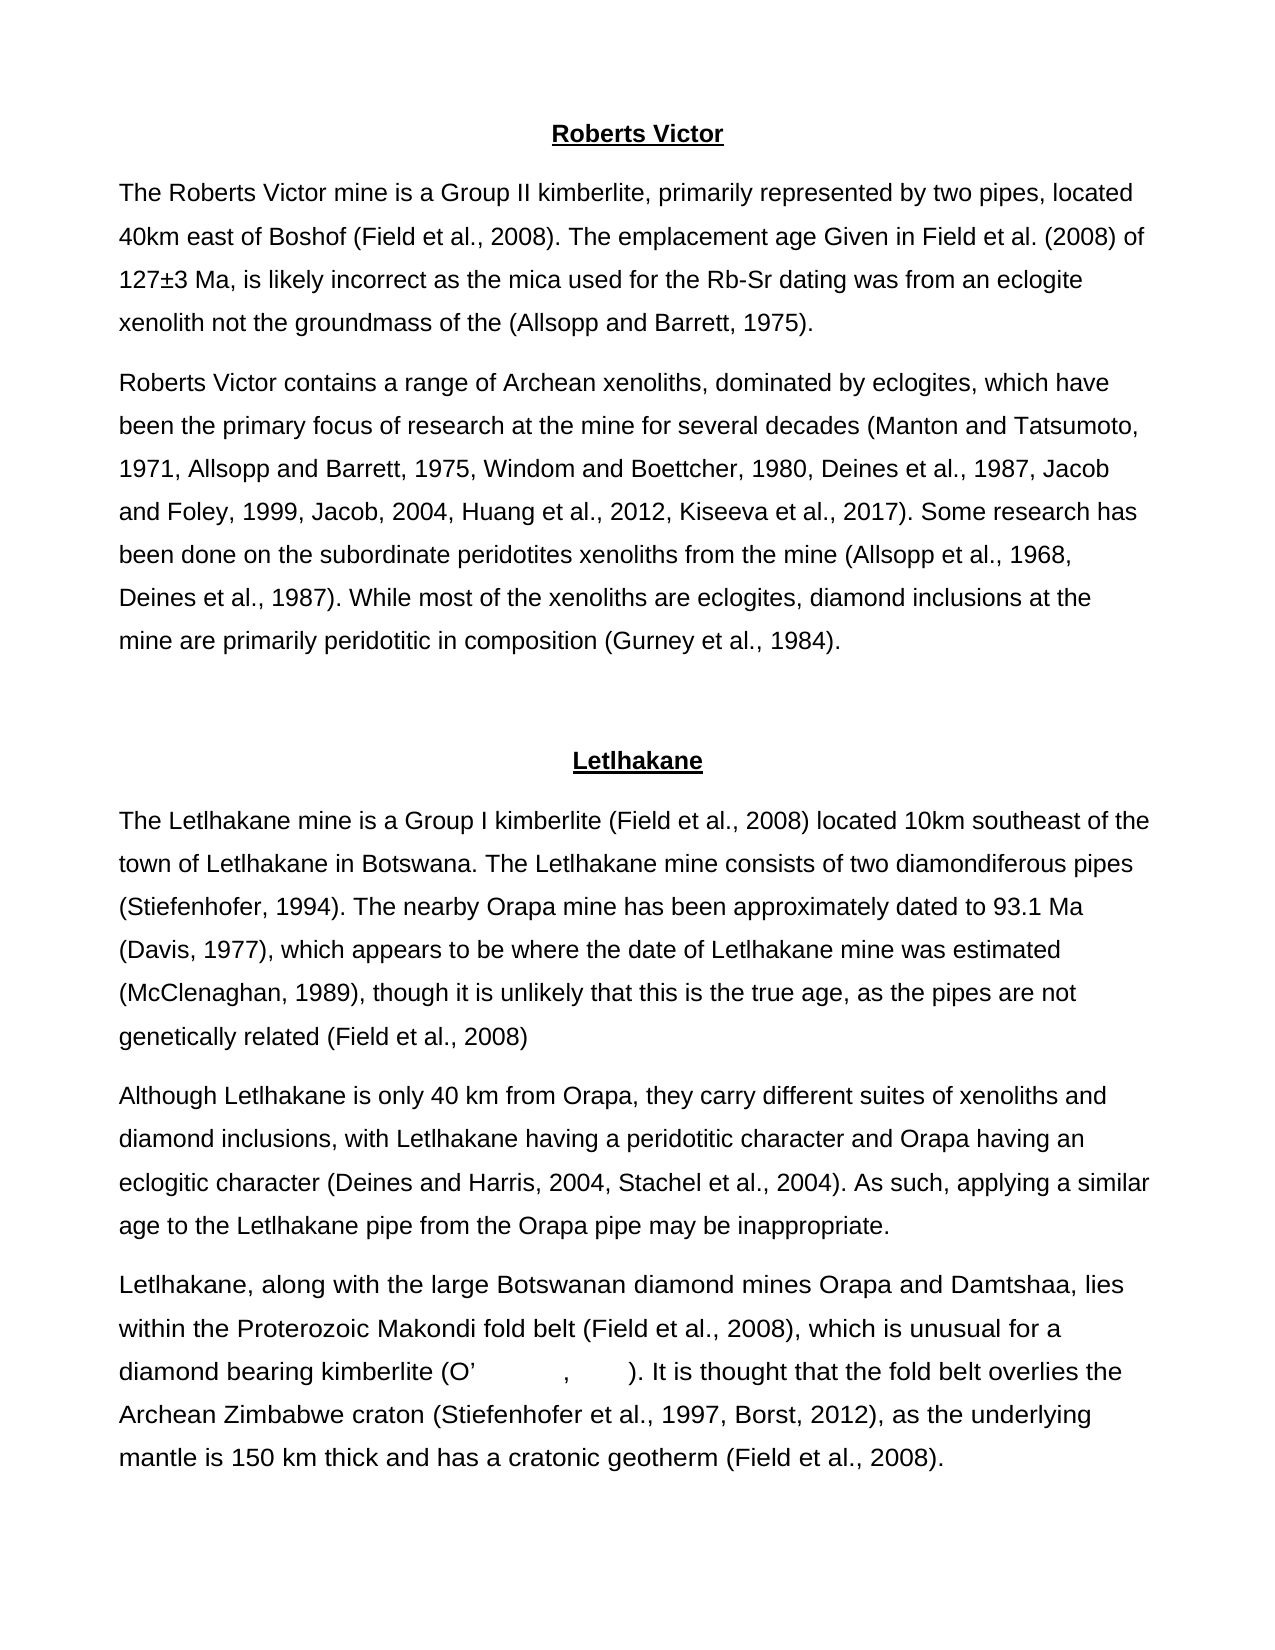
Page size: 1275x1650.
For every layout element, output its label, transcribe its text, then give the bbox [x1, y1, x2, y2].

text The Letlhakane mine is a Group I kimberlite (Field et al., 2008) located 10km southeast of the town of Letlhakane in Botswana. The Letlhakane mine consists of two diamondiferous pipes (Stiefenhofer, 1994). The nearby Orapa mine has been approximately dated to 93.1 Ma (Davis, 1977), which appears to be where the date of Letlhakane mine was estimated (McClenaghan, 1989), though it is unlikely that this is the true age, as the pipes are not genetically related (Field et al., 2008) [118, 806, 1153, 1050]
text Although Letlhakane is only 40 km from Orapa, they carry different suites of xenoliths and diamond inclusions, with Letlhakane having a peridotitic character and Orapa having an eclogitic character (Deines and Harris, 2004, Stachel et al., 2004). As such, applying a similar age to the Letlhakane pipe from the Orapa pipe may be inappropriate. [118, 1081, 1153, 1239]
text The Roberts Victor mine is a Group II kimberlite, primarily represented by two pipes, located 40km east of Boshof (Field et al., 2008). The emplacement age Given in Field et al. (2008) of 127±3 Ma, is likely incorrect as the mica used for the Rb-Sr dating was from an eclogite xenolith not the groundmass of the (Allsopp and Barrett, 1975). [118, 178, 1147, 336]
subtitle Letlhakane [126, 746, 1149, 775]
text Letlhakane, along with the large Botswanan diamond mines Orapa and Damtshaa, lies within the Proterozoic Makondi fold belt (Field et al., 2008), which is unusual for a diamond bearing kimberlite (O’ , ). It is thought that the fold belt overlies the Archean Zimbabwe craton (Stiefenhofer et al., 1997, Borst, 2012), as the underlying mantle is 150 km thick and has a cratonic geotherm (Field et al., 2008). [118, 1270, 1146, 1472]
text Roberts Victor contains a range of Archean xenoliths, dominated by eclogites, which have been the primary focus of research at the mine for several decades (Manton and Tatsumoto, 1971, Allsopp and Barrett, 1975, Windom and Boettcher, 1980, Deines et al., 1987, Jacob and Foley, 1999, Jacob, 2004, Huang et al., 2012, Kiseeva et al., 2017). Some research has been done on the subordinate peridotites xenoliths from the mine (Allsopp et al., 1968, Deines et al., 1987). While most of the xenoliths are eclogites, diamond inclusions at the mine are primarily peridotitic in composition (Gurney et al., 1984). [118, 368, 1153, 655]
subtitle Roberts Victor [126, 118, 1149, 147]
